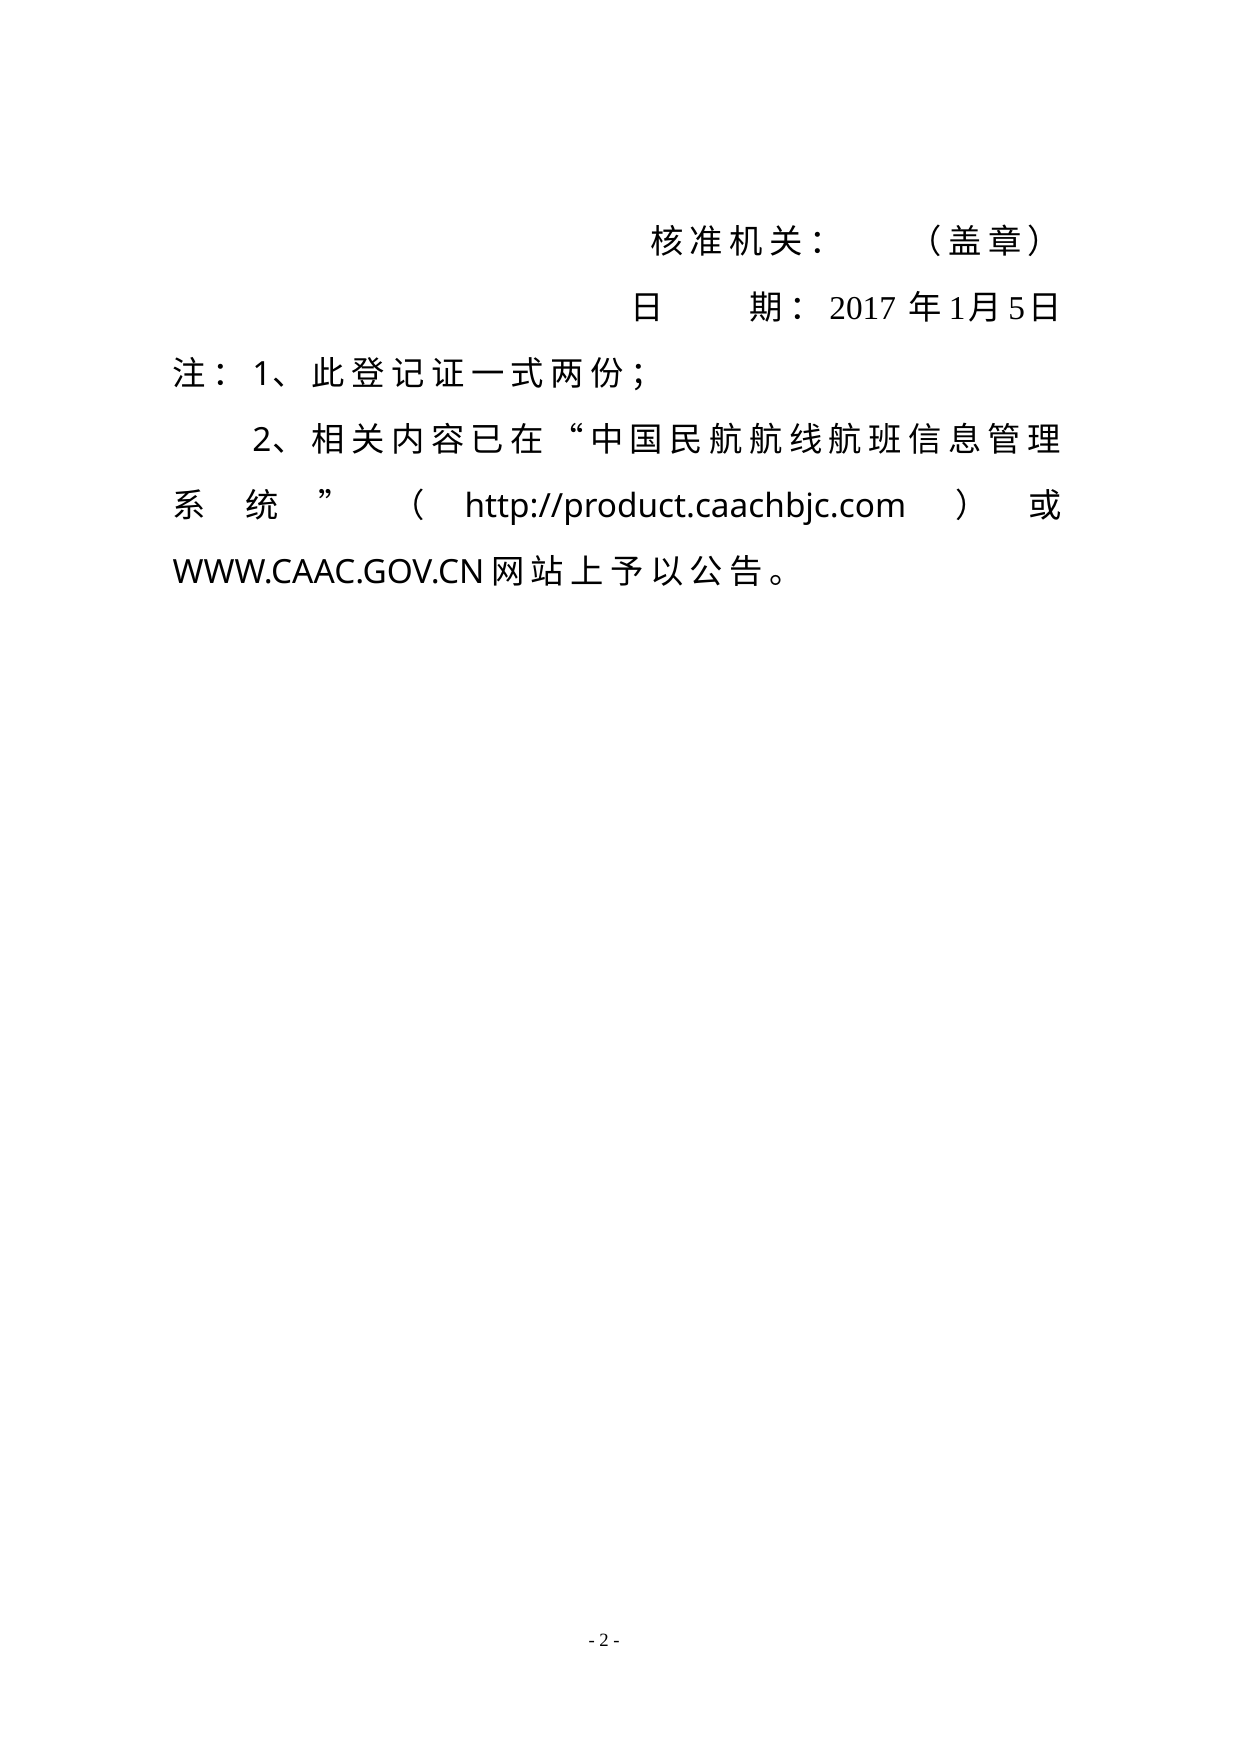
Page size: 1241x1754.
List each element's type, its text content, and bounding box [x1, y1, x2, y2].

text 核准机关： （盖章） [172, 206, 1068, 272]
text 2、相关内容已在“中国民航航线航班信息管理系统”（http://product.caachbjc.com）或WWW.CAAC.GOV.CN网站上予以公告。 [172, 404, 1068, 602]
text 日 期：2017年1月5日 [172, 272, 1068, 338]
text 注：1、此登记证一式两份； [172, 338, 1068, 404]
